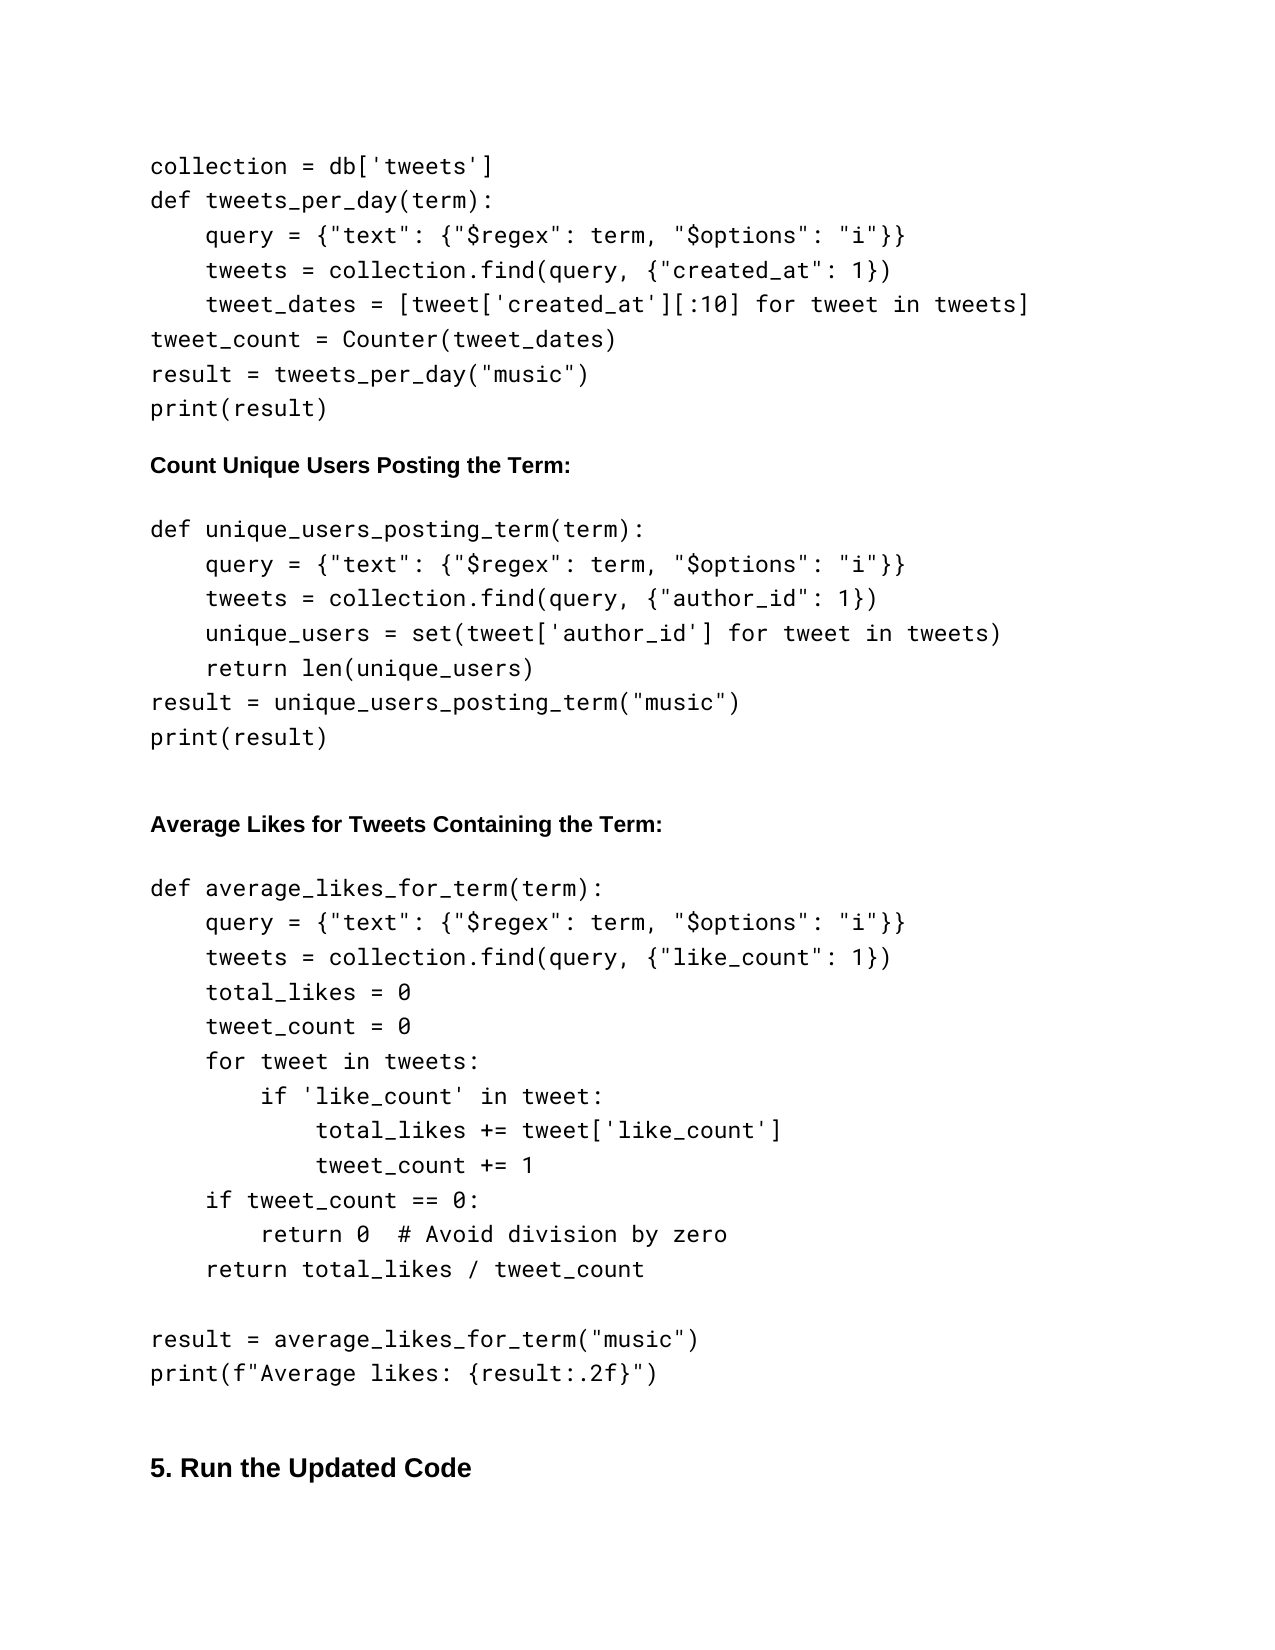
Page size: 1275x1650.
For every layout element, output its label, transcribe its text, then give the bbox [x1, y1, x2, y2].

text print(f"Average likes: {result:.2f}") [150, 1358, 1125, 1388]
subtitle 5. Run the Updated Code [150, 1452, 1125, 1483]
text if tweet_count == 0: [150, 1184, 1125, 1214]
text tweets = collection.find(query, {"author_id": 1}) [150, 583, 1125, 613]
text query = {"text": {"$regex": term, "$options": "i"}} [150, 548, 1125, 578]
text def average_likes_for_term(term): [150, 872, 1125, 902]
text unique_users = set(tweet['author_id'] for tweet in tweets) [150, 617, 1125, 647]
text result = unique_users_posting_term("music") [150, 687, 1125, 717]
text tweet_count = 0 [150, 1011, 1125, 1041]
text print(result) [150, 721, 1125, 752]
text def tweets_per_day(term): [150, 185, 1125, 215]
text return len(unique_users) [150, 652, 1125, 682]
text tweet_count += 1 [150, 1149, 1125, 1180]
text def unique_users_posting_term(term): [150, 513, 1125, 543]
text if 'like_count' in tweet: [150, 1080, 1125, 1110]
text query = {"text": {"$regex": term, "$options": "i"}} [150, 219, 1125, 249]
text return 0 # Avoid division by zero [150, 1219, 1125, 1249]
text tweets = collection.find(query, {"like_count": 1}) [150, 941, 1125, 972]
text query = {"text": {"$regex": term, "$options": "i"}} [150, 907, 1125, 937]
text result = average_likes_for_term("music") [150, 1323, 1125, 1353]
text print(result) [150, 393, 1125, 423]
subtitle Count Unique Users Posting the Term: [150, 452, 1125, 479]
text tweets = collection.find(query, {"created_at": 1}) [150, 254, 1125, 284]
text for tweet in tweets: [150, 1045, 1125, 1076]
text tweet_dates = [tweet['created_at'][:10] for tweet in tweets] tweet_count = Counter(tweet_dates) [150, 289, 1125, 354]
text total_likes = 0 [150, 976, 1125, 1006]
text return total_likes / tweet_count [150, 1253, 1125, 1284]
subtitle Average Likes for Tweets Containing the Term: [150, 811, 1125, 838]
text result = tweets_per_day("music") [150, 358, 1125, 388]
text total_likes += tweet['like_count'] [150, 1115, 1125, 1145]
text collection = db['tweets'] [150, 150, 1125, 180]
